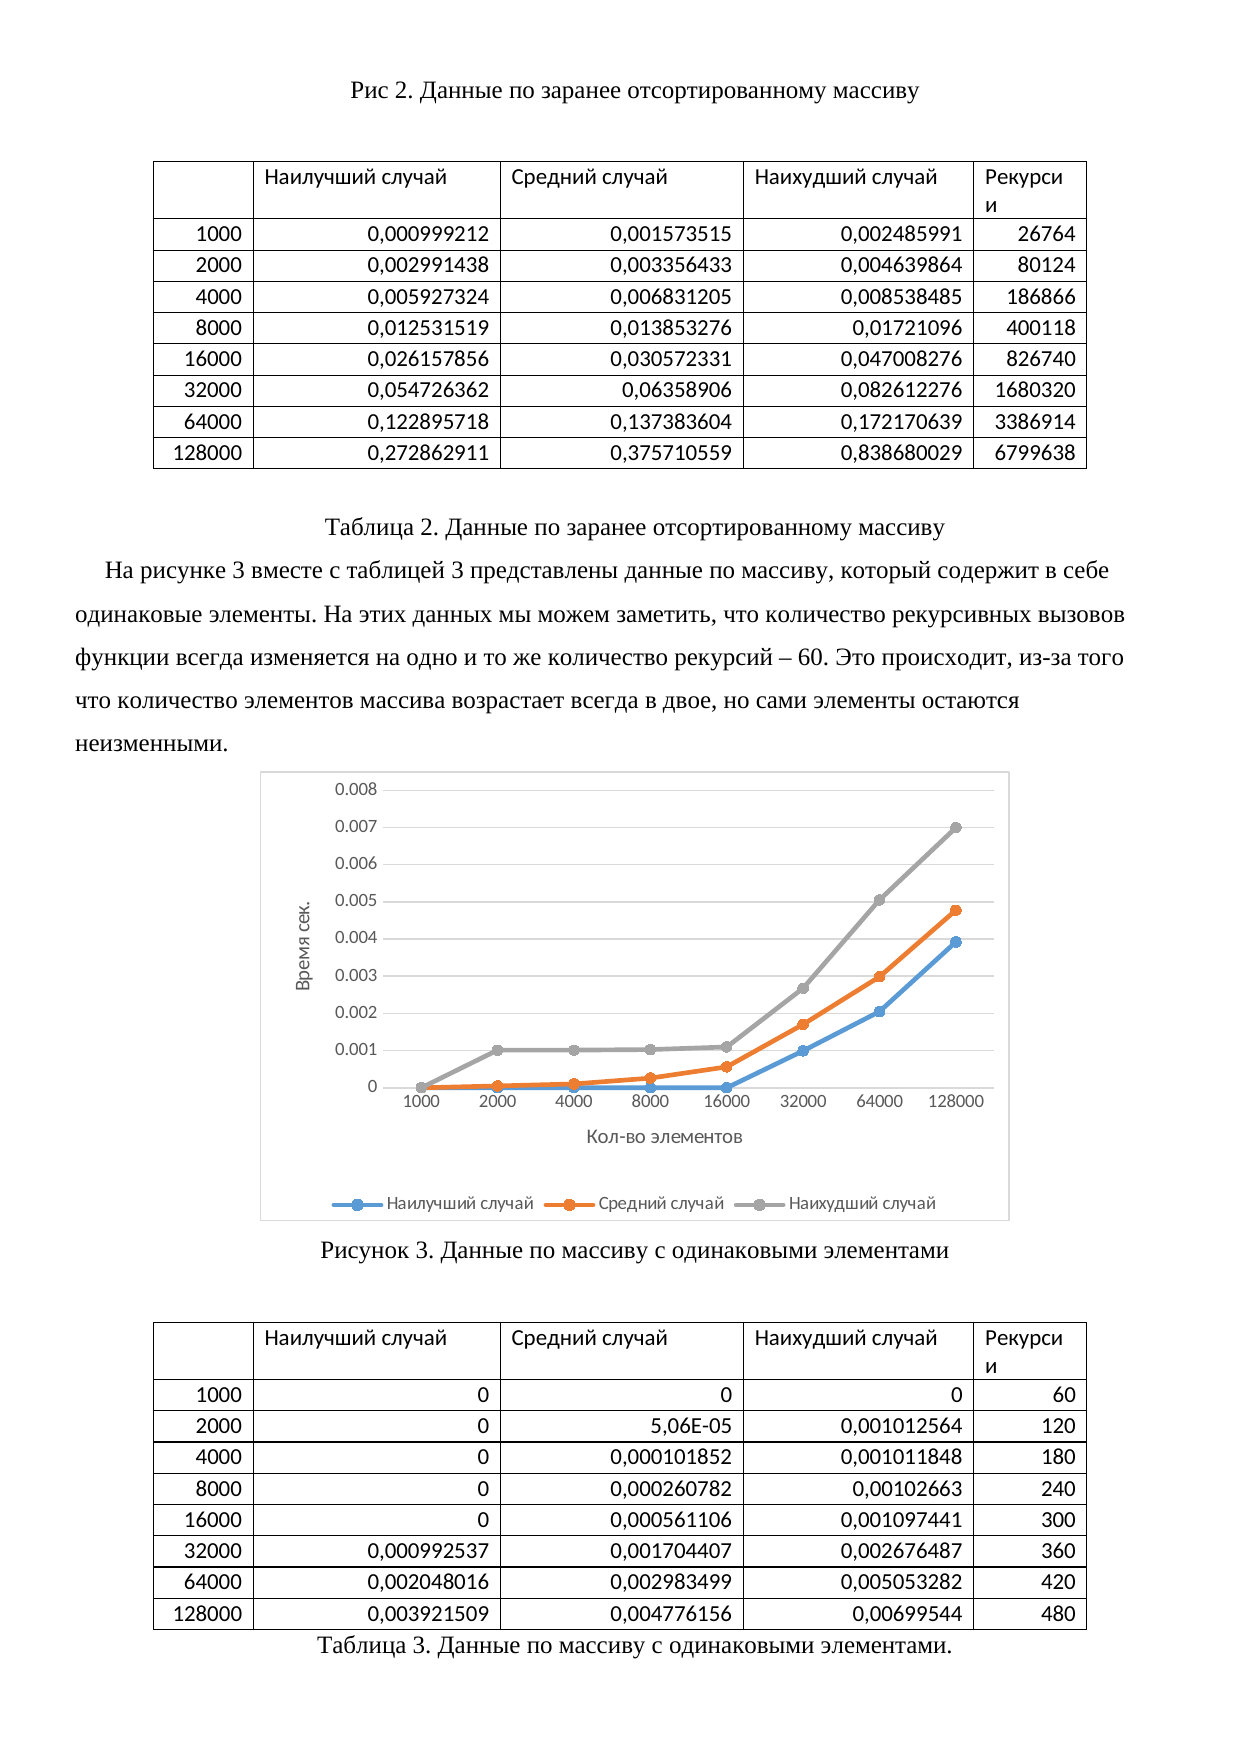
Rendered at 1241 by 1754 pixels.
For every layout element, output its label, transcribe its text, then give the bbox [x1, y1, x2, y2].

table_cell 2000 [154, 251, 253, 281]
table_header Рекурсии [974, 162, 1086, 218]
table_cell 0,001097441 [744, 1505, 973, 1535]
table_cell 128000 [154, 1599, 253, 1629]
table_cell 0,172170639 [744, 407, 973, 437]
table_cell 0,375710559 [501, 438, 743, 468]
table_header Средний случай [501, 1323, 743, 1379]
table_cell 0,004639864 [744, 251, 973, 281]
text Таблица 2. Данные по заранее отсортированному массиву [75, 512, 1165, 541]
table_cell 0,003356433 [501, 251, 743, 281]
table_cell 1680320 [974, 376, 1086, 406]
table_cell 0,272862911 [254, 438, 500, 468]
text Таблица 3. Данные по массиву с одинаковыми элементами. [75, 1630, 1165, 1659]
table_cell 0,054726362 [254, 376, 500, 406]
table_cell 128000 [154, 438, 253, 468]
text На рисунке 3 вместе с таблицей 3 представлены данные по массиву, который содержит в себе одинаковые элементы. На этих данных мы можем заметить, что количество рекурсивных вызовов функции всегда изменяется на одно и то же количество рекурсий – 60. Это происходит, из-за того что количество элементов массива возрастает всегда в двое, но сами элементы остаются неизменными. [75, 556, 1165, 757]
table_cell 8000 [154, 313, 253, 343]
table_cell 64000 [154, 1568, 253, 1598]
table_cell 0,004776156 [501, 1599, 743, 1629]
table_cell 0,000101852 [501, 1443, 743, 1473]
table_header Средний случай [501, 162, 743, 218]
table_cell 0,082612276 [744, 376, 973, 406]
table_header Наихудший случай [744, 162, 973, 218]
table_cell 0,047008276 [744, 344, 973, 374]
table_cell 0,00699544 [744, 1599, 973, 1629]
table_cell 400118 [974, 313, 1086, 343]
table_cell 0,005053282 [744, 1568, 973, 1598]
table_cell 0 [254, 1411, 500, 1441]
table_cell 0,06358906 [501, 376, 743, 406]
table_cell 0 [254, 1474, 500, 1504]
table_cell 16000 [154, 1505, 253, 1535]
table_cell 0 [254, 1443, 500, 1473]
table_header Наихудший случай [744, 1323, 973, 1379]
table_cell 4000 [154, 1443, 253, 1473]
table_cell 0,000992537 [254, 1536, 500, 1566]
table_cell 4000 [154, 282, 253, 312]
text Рисунок 3. Данные по массиву с одинаковыми элементами [75, 1236, 1165, 1264]
table_cell 0,001011848 [744, 1443, 973, 1473]
table_cell 0 [501, 1380, 743, 1410]
table_cell 0,008538485 [744, 282, 973, 312]
text Рис 2. Данные по заранее отсортированному массиву [75, 75, 1165, 104]
table_cell 360 [974, 1536, 1086, 1566]
table_cell 0 [744, 1380, 973, 1410]
table_cell 32000 [154, 376, 253, 406]
table_cell 186866 [974, 282, 1086, 312]
table_cell 0,000260782 [501, 1474, 743, 1504]
table_cell 0,000999212 [254, 219, 500, 249]
table_header [154, 1323, 253, 1379]
table_cell 0,01721096 [744, 313, 973, 343]
table_cell 0,006831205 [501, 282, 743, 312]
table_cell 0,030572331 [501, 344, 743, 374]
table_cell 0,002048016 [254, 1568, 500, 1598]
table_cell 300 [974, 1505, 1086, 1535]
table_cell 0 [254, 1380, 500, 1410]
table_cell 120 [974, 1411, 1086, 1441]
table_header Наилучший случай [254, 162, 500, 218]
table_cell 80124 [974, 251, 1086, 281]
table_cell 0,000561106 [501, 1505, 743, 1535]
table_cell 0,002983499 [501, 1568, 743, 1598]
table_cell 480 [974, 1599, 1086, 1629]
table_cell 1000 [154, 219, 253, 249]
table_cell 0,005927324 [254, 282, 500, 312]
table_cell 0,838680029 [744, 438, 973, 468]
table_cell 0,003921509 [254, 1599, 500, 1629]
table_header [154, 162, 253, 218]
table_cell 64000 [154, 407, 253, 437]
table_cell 0,001012564 [744, 1411, 973, 1441]
table_cell 826740 [974, 344, 1086, 374]
table_cell 16000 [154, 344, 253, 374]
table_cell 0,001573515 [501, 219, 743, 249]
table_cell 1000 [154, 1380, 253, 1410]
table_cell 6799638 [974, 438, 1086, 468]
table_cell 0,001704407 [501, 1536, 743, 1566]
table_cell 26764 [974, 219, 1086, 249]
table_cell 180 [974, 1443, 1086, 1473]
table_header Рекурсии [974, 1323, 1086, 1379]
table_cell 0,012531519 [254, 313, 500, 343]
table_cell 0,026157856 [254, 344, 500, 374]
table_header Наилучший случай [254, 1323, 500, 1379]
table_cell 32000 [154, 1536, 253, 1566]
table_cell 0,00102663 [744, 1474, 973, 1504]
table_cell 0,137383604 [501, 407, 743, 437]
table_cell 3386914 [974, 407, 1086, 437]
table_cell 5,06E-05 [501, 1411, 743, 1441]
table_cell 0 [254, 1505, 500, 1535]
table_cell 0,013853276 [501, 313, 743, 343]
table_cell 8000 [154, 1474, 253, 1504]
table_cell 0,002485991 [744, 219, 973, 249]
table_cell 0,002676487 [744, 1536, 973, 1566]
table_cell 420 [974, 1568, 1086, 1598]
table_cell 60 [974, 1380, 1086, 1410]
table_cell 0,122895718 [254, 407, 500, 437]
table_cell 2000 [154, 1411, 253, 1441]
table_cell 0,002991438 [254, 251, 500, 281]
table_cell 240 [974, 1474, 1086, 1504]
